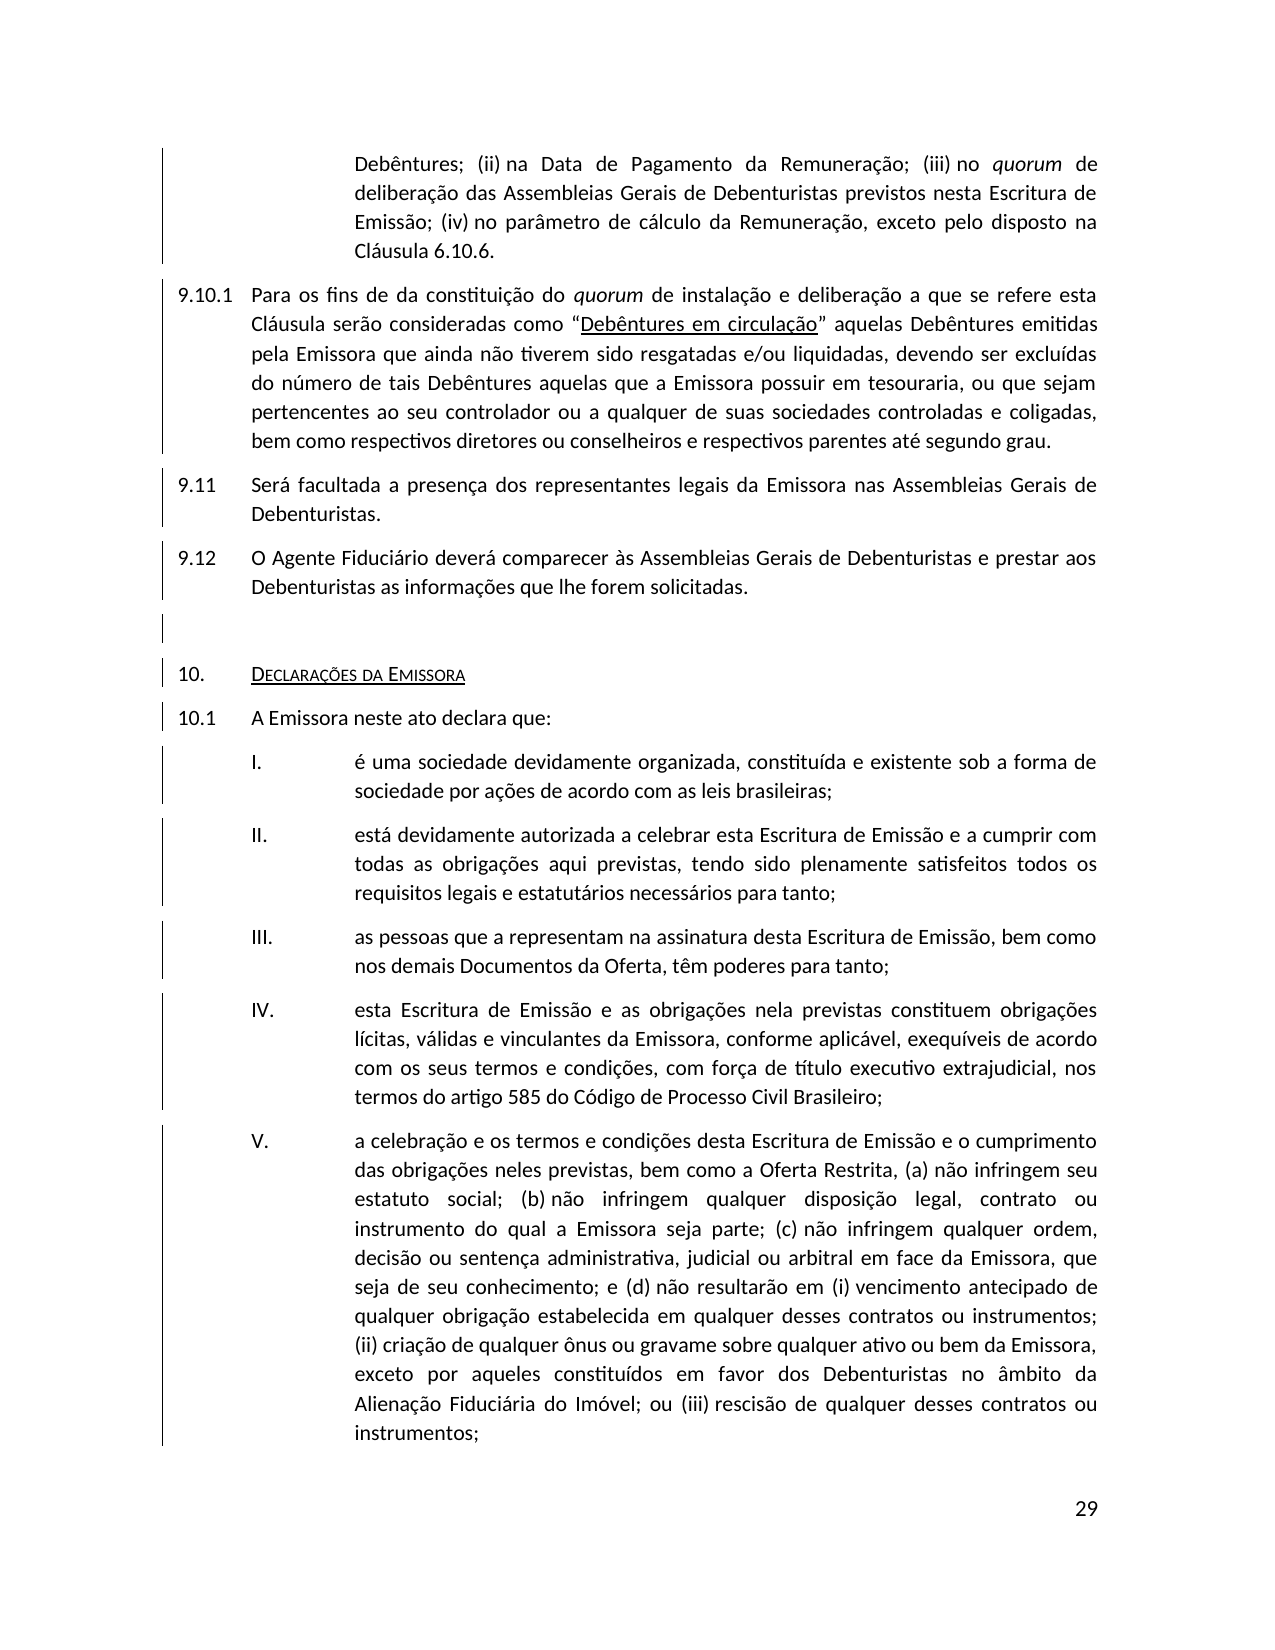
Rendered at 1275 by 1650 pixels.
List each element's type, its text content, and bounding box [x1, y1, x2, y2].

list Para os fins de da constituição do quorum de instalação e deliberação a que se refere esta Cláusula serão consideradas como “Debêntures em circulação” aquelas Debêntures emitidas pela Emissora que ainda não tiverem sido resgatadas e/ou liquidadas, devendo ser excluídas do número de tais Debêntures aquelas que a Emissora possuir em tesouraria, ou que sejam pertencentes ao seu controlador ou a qualquer de suas sociedades controladas e coligadas, bem como respectivos diretores ou conselheiros e respectivos parentes até segundo grau. [177, 279, 1098, 454]
list as pessoas que a representam na assinatura desta Escritura de Emissão, bem como nos demais Documentos da Oferta, têm poderes para tanto; [251, 921, 1098, 979]
list é uma sociedade devidamente organizada, constituída e existente sob a forma de sociedade por ações de acordo com as leis brasileiras; [251, 746, 1098, 804]
list Será facultada a presença dos representantes legais da Emissora nas Assembleias Gerais de Debenturistas. [177, 468, 1098, 527]
list esta Escritura de Emissão e as obrigações nela previstas constituem obrigações lícitas, válidas e vinculantes da Emissora, conforme aplicável, exequíveis de acordo com os seus termos e condições, com força de título executivo extrajudicial, nos termos do artigo 585 do Código de Processo Civil Brasileiro; [251, 993, 1098, 1110]
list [251, 148, 1098, 264]
list O Agente Fiduciário deverá comparecer às Assembleias Gerais de Debenturistas e prestar aos Debenturistas as informações que lhe forem solicitadas. [177, 541, 1098, 600]
list está devidamente autorizada a celebrar esta Escritura de Emissão e a cumprir com todas as obrigações aqui previstas, tendo sido plenamente satisfeitos todos os requisitos legais e estatutários necessários para tanto; [251, 818, 1098, 906]
list a celebração e os termos e condições desta Escritura de Emissão e o cumprimento das obrigações neles previstas, bem como a Oferta Restrita, (a) não infringem seu estatuto social; (b) não infringem qualquer disposição legal, contrato ou instrumento do qual a Emissora seja parte; (c) não infringem qualquer ordem, decisão ou sentença administrativa, judicial ou arbitral em face da Emissora, que seja de seu conhecimento; e (d) não resultarão em (i) vencimento antecipado de qualquer obrigação estabelecida em qualquer desses contratos ou instrumentos; (ii) criação de qualquer ônus ou gravame sobre qualquer ativo ou bem da Emissora, exceto por aqueles constituídos em favor dos Debenturistas no âmbito da Alienação Fiduciária do Imóvel; ou (iii) rescisão de qualquer desses contratos ou instrumentos; [251, 1125, 1098, 1446]
list Declarações da Emissora [177, 658, 1098, 687]
list A Emissora neste ato declara que: [177, 702, 1098, 731]
